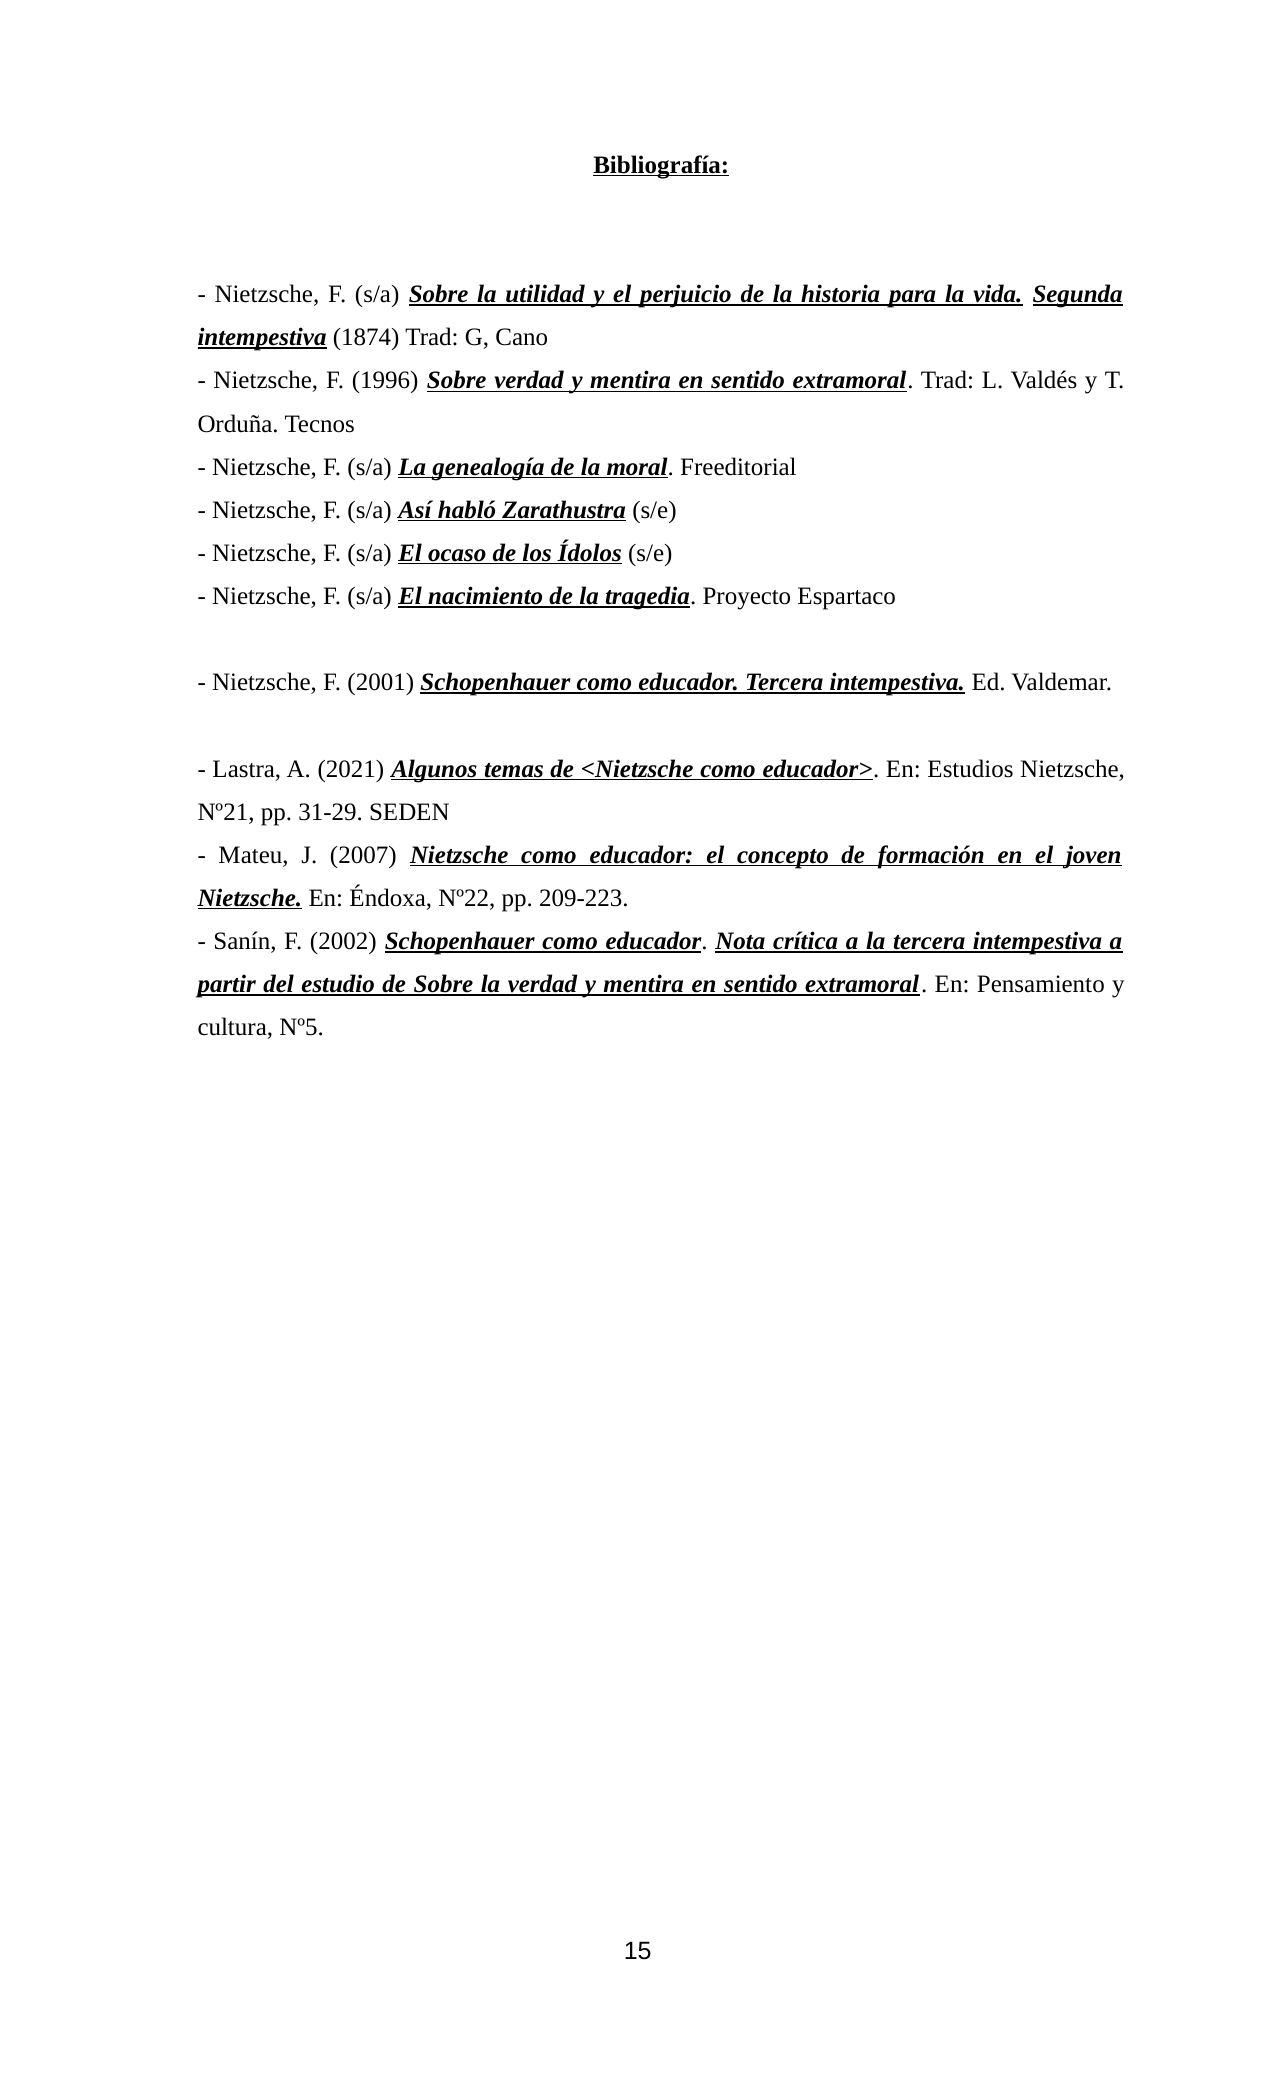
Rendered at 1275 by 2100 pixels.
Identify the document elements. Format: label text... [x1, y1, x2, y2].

text - Nietzsche, F. (2001) Schopenhauer como educador. Tercera intempestiva. Ed. Valdemar. [197, 667, 1125, 696]
text - Lastra, A. (2021) Algunos temas de <Nietzsche como educador>. En: Estudios Nietzsche, Nº21, pp. 31-29. SEDEN [197, 754, 1125, 826]
text - Nietzsche, F. (s/a) El nacimiento de la tragedia. Proyecto Espartaco [150, 581, 1125, 610]
text Bibliografía: [150, 150, 1125, 179]
text - Nietzsche, F. (s/a) Sobre la utilidad y el perjuicio de la historia para la vida. Segunda intempestiva (1874) Trad: G, Cano [197, 279, 1125, 351]
text - Nietzsche, F. (1996) Sobre verdad y mentira en sentido extramoral. Trad: L. Valdés y T. Orduña. Tecnos [197, 366, 1125, 437]
text - Nietzsche, F. (s/a) La genealogía de la moral. Freeditorial [150, 452, 1125, 481]
text - Nietzsche, F. (s/a) El ocaso de los Ídolos (s/e) [150, 538, 1125, 567]
text - Mateu, J. (2007) Nietzsche como educador: el concepto de formación en el joven Nietzsche. En: Éndoxa, Nº22, pp. 209-223. [197, 840, 1125, 912]
text - Nietzsche, F. (s/a) Así habló Zarathustra (s/e) [150, 495, 1125, 524]
text - Sanín, F. (2002) Schopenhauer como educador. Nota crítica a la tercera intempestiva a partir del estudio de Sobre la verdad y mentira en sentido extramoral. En: Pensamiento y cultura, Nº5. [197, 926, 1125, 1041]
